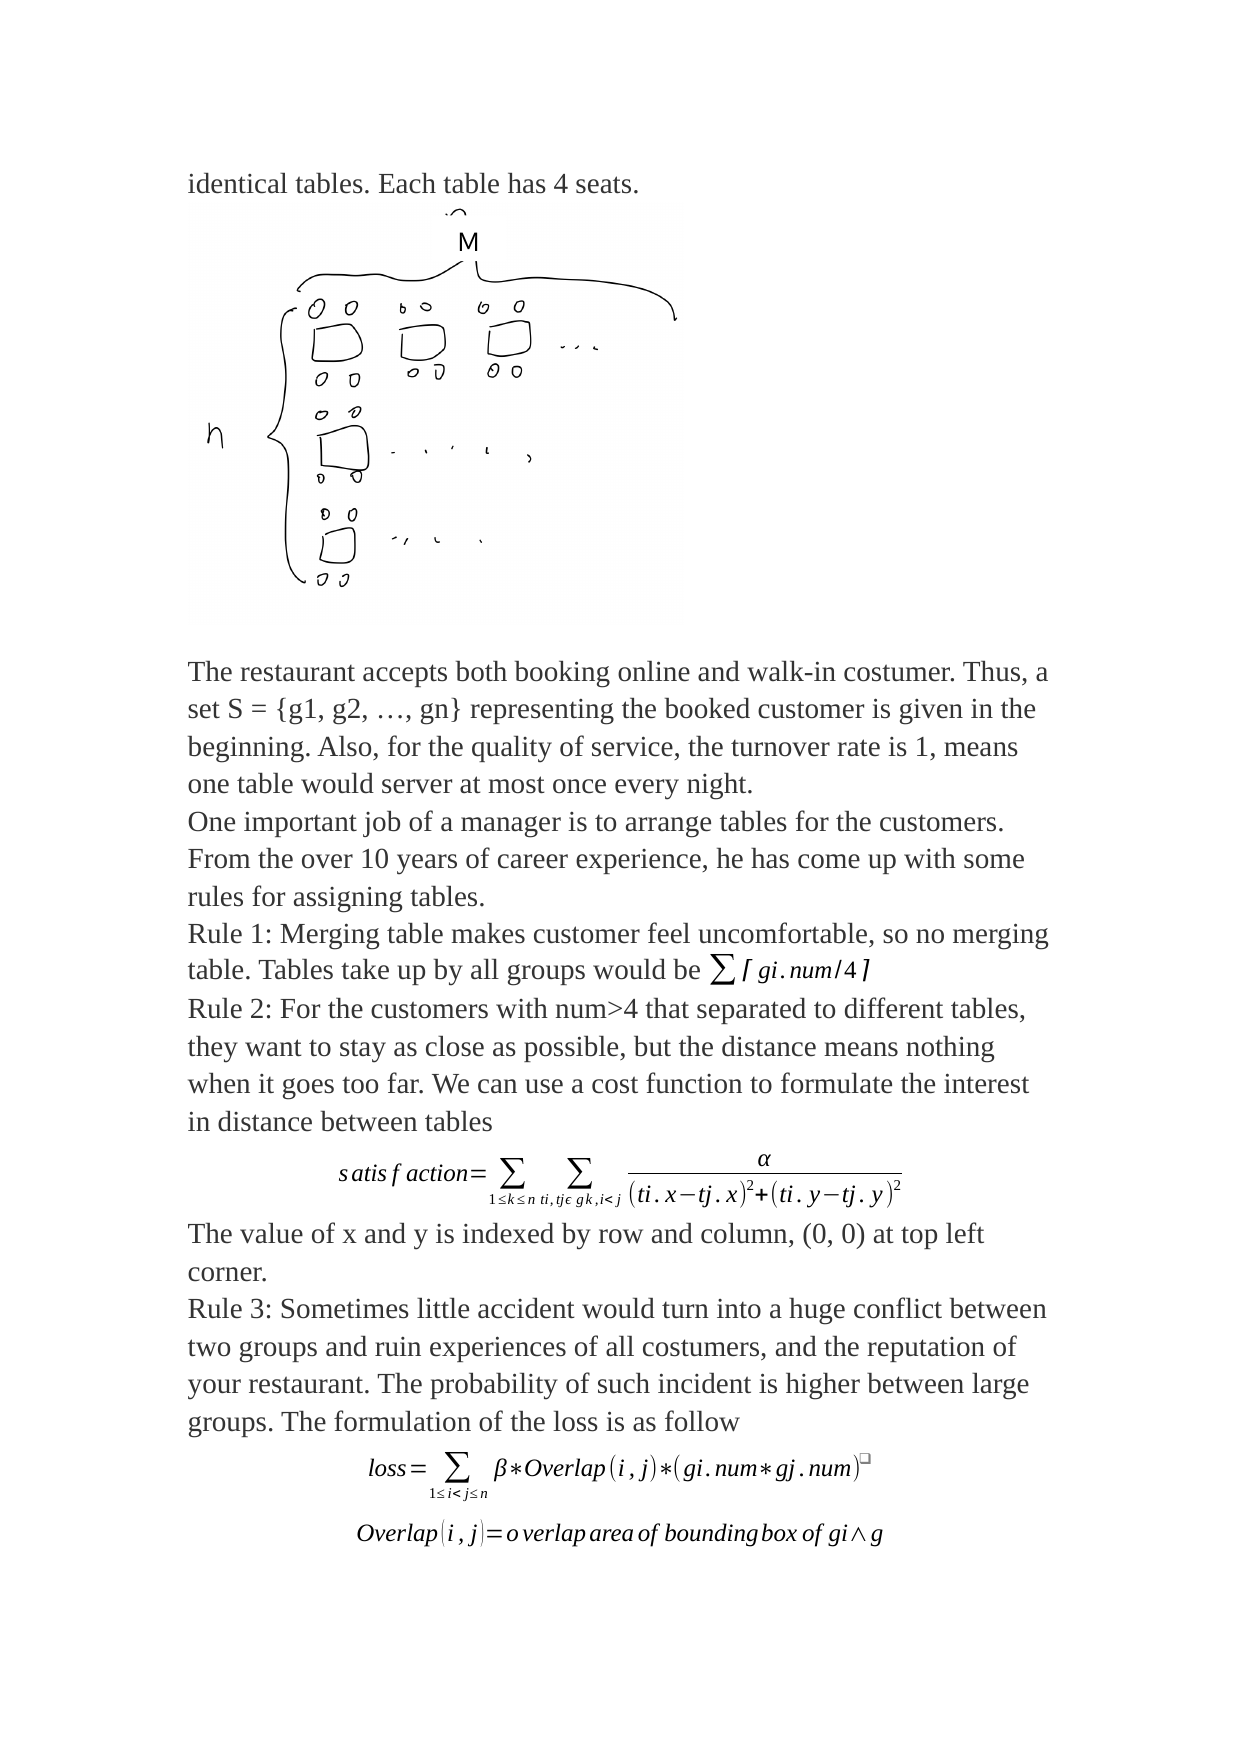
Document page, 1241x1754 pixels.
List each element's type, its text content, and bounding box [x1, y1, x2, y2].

list The value of x and y is indexed by row and column, (0, 0) at top left corner. [187, 1214, 1053, 1289]
list One important job of a manager is to arrange tables for the customers. From the over 10 years of career experience, he has come up with some rules for assigning tables. [187, 802, 1053, 914]
list Rule 1: Merging table makes customer feel uncomfortable, so no merging table. Tables take up by all groups would be [187, 914, 1053, 989]
picture [187, 202, 684, 625]
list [187, 164, 1053, 202]
list Rule 3: Sometimes little accident would turn into a huge conflict between two groups and ruin experiences of all costumers, and the reputation of your restaurant. The probability of such incident is higher between large groups. The formulation of the loss is as follow [187, 1289, 1053, 1439]
list The restaurant accepts both booking online and walk-in costumer. Thus, a set S = {g1, g2, …, gn} representing the booked customer is given in the beginning. Also, for the quality of service, the turnover rate is 1, means one table would server at most once every night. [187, 652, 1053, 802]
list Rule 2: For the customers with num>4 that separated to different tables, they want to stay as close as possible, but the distance means nothing when it goes too far. We can use a cost function to formulate the interest in distance between tables [187, 989, 1053, 1139]
